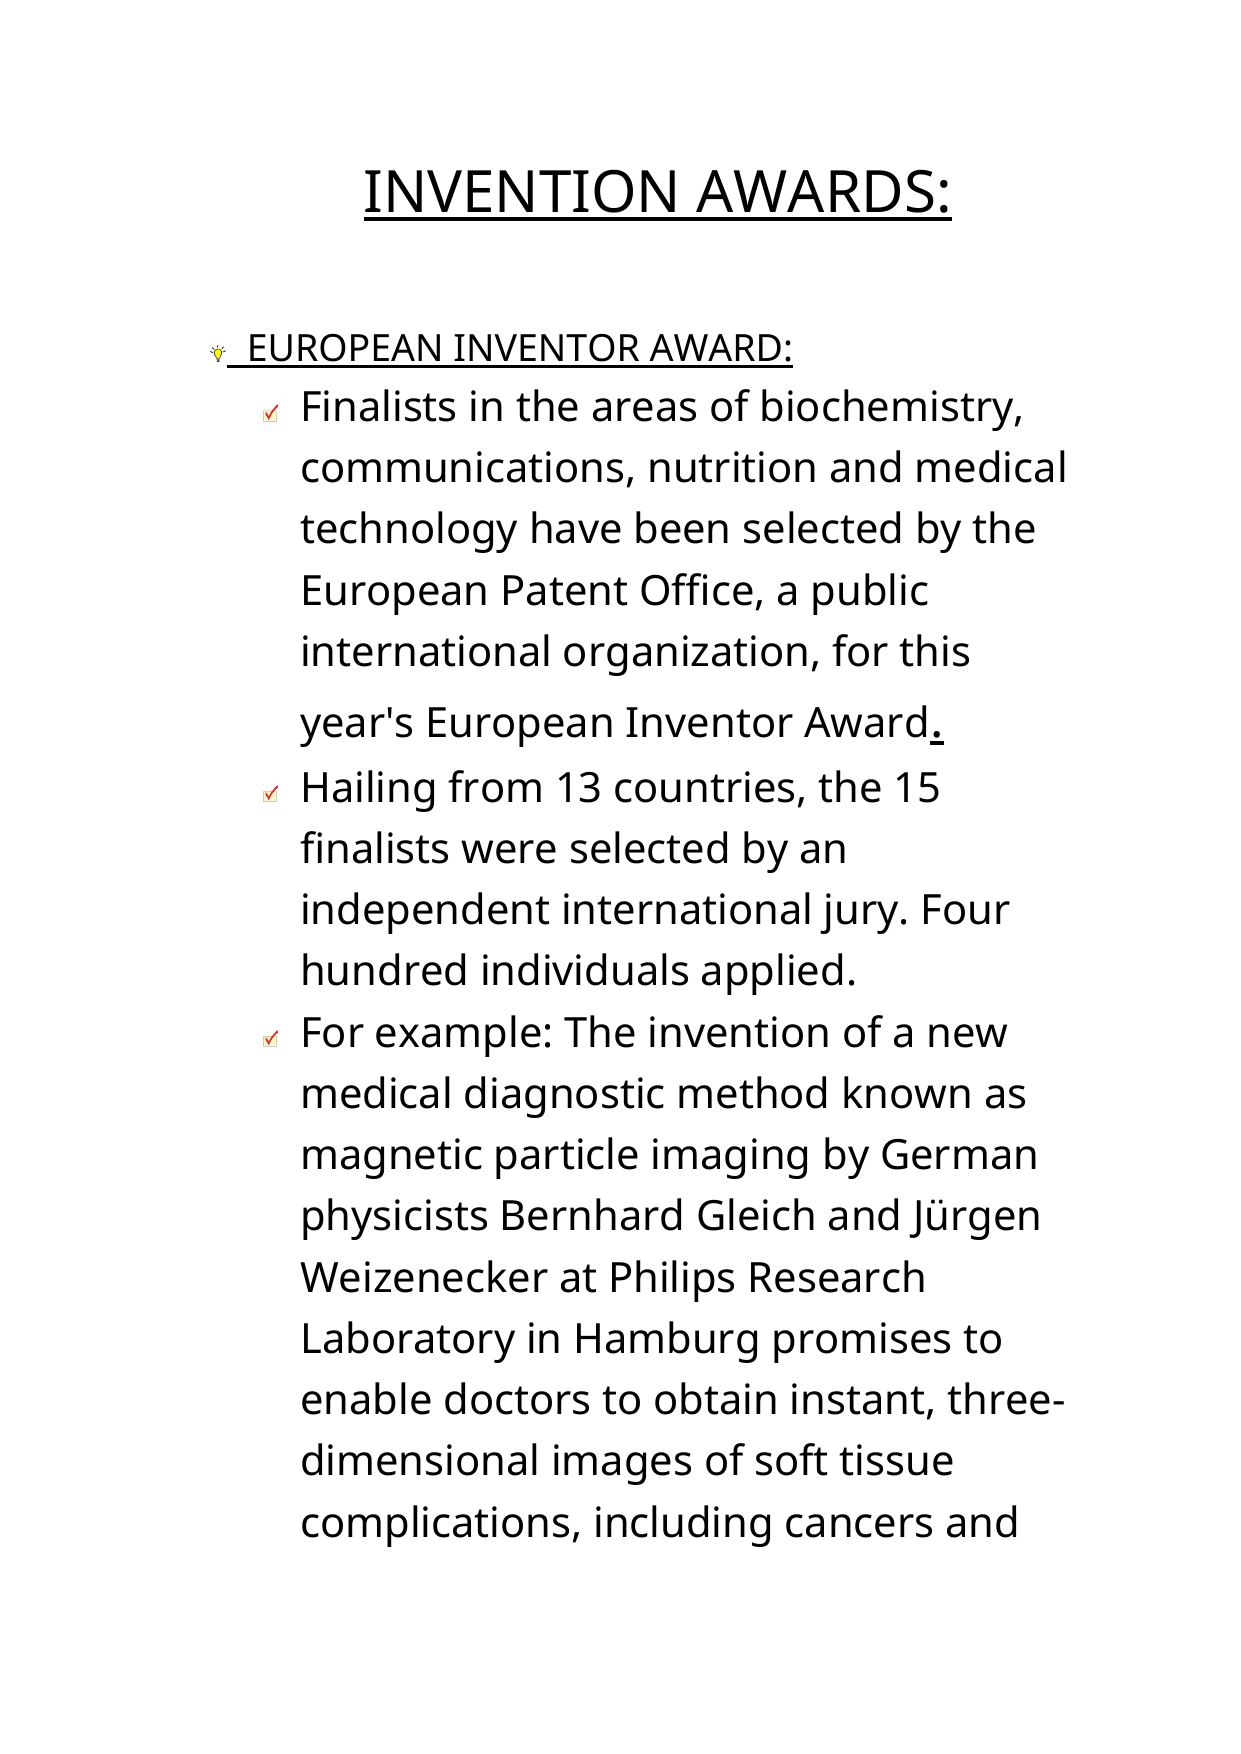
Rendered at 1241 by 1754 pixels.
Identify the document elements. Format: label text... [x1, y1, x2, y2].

list Finalists in the areas of biochemistry, communications, nutrition and medical technology have been selected by the European Patent Office, a public international organization, for this year's European Inventor Award. [262, 377, 1090, 752]
list EUROPEAN INVENTOR AWARD: [209, 322, 1090, 373]
picture [263, 1030, 278, 1047]
picture [210, 345, 226, 362]
picture [263, 404, 278, 422]
list INVENTION AWARDS: [225, 150, 1090, 229]
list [262, 1002, 1090, 1549]
list Hailing from 13 countries, the 15 finalists were selected by an independent international jury. Four hundred individuals applied. [262, 757, 1090, 998]
picture [263, 785, 278, 802]
